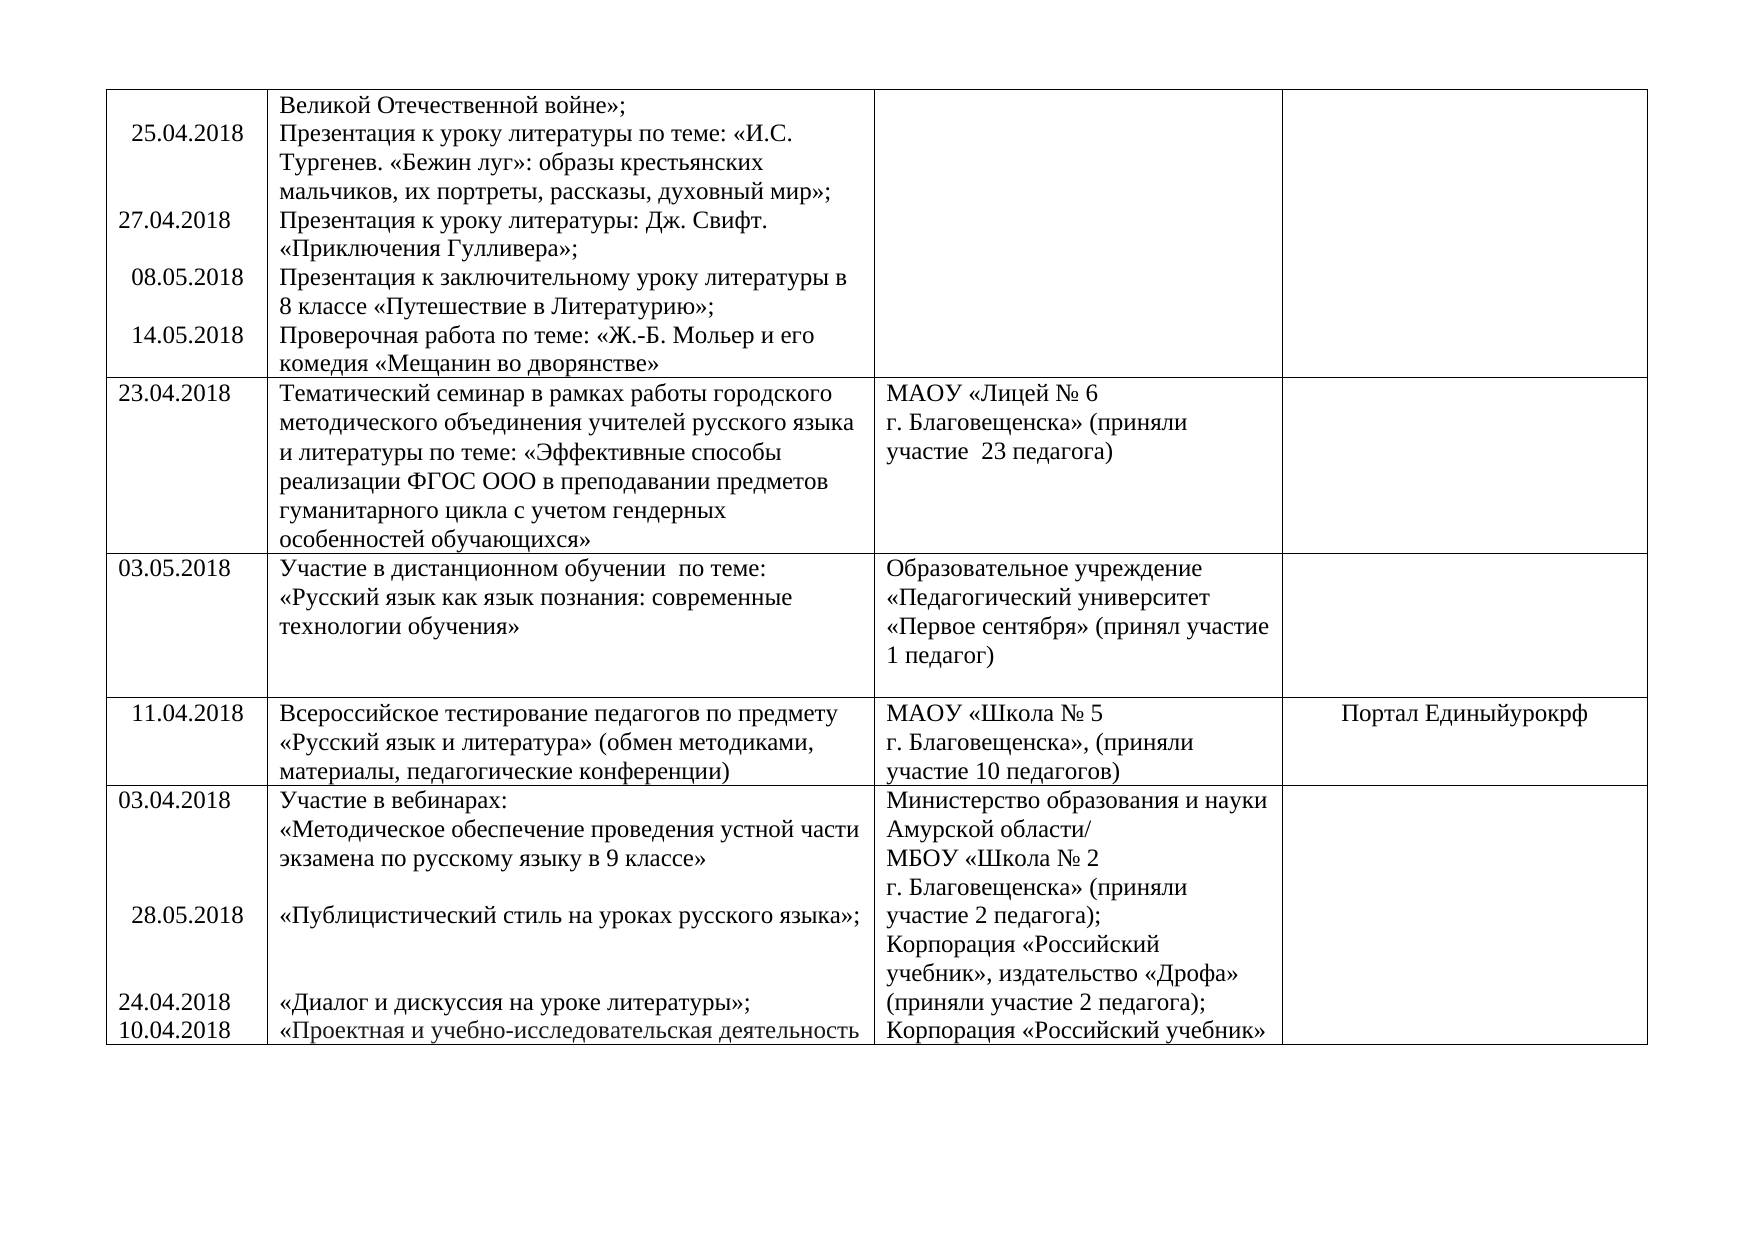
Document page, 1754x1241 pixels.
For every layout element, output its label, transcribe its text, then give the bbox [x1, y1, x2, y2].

table_cell 11.04.2018 [107, 698, 267, 784]
table_cell МАОУ «Школа № 5 г. Благовещенска», (приняли участие 10 педагогов) [875, 698, 1282, 784]
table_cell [268, 90, 874, 377]
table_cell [1283, 90, 1647, 377]
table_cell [875, 786, 1282, 1044]
table_cell [1283, 786, 1647, 1044]
table_cell 03.05.2018 [107, 554, 267, 697]
table_cell 23.04.2018 [107, 378, 267, 552]
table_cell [268, 786, 874, 1044]
table_cell [1283, 378, 1647, 552]
table_cell Всероссийское тестирование педагогов по предмету «Русский язык и литература» (обмен методиками, материалы, педагогические конференции) [268, 698, 874, 784]
table_cell МАОУ «Лицей № 6 г. Благовещенска» (приняли участие 23 педагога) [875, 378, 1282, 552]
table_cell [875, 90, 1282, 377]
table_cell Участие в дистанционном обучении по теме: «Русский язык как язык познания: современные технологии обучения» [268, 554, 874, 697]
table_cell Тематический семинар в рамках работы городского методического объединения учителей русского языка и литературы по теме: «Эффективные способы реализации ФГОС ООО в преподавании предметов гуманитарного цикла с учетом гендерных особенностей обучающихся» [268, 378, 874, 552]
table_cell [107, 786, 267, 1044]
table_cell Портал Единыйурокрф [1283, 698, 1647, 784]
table_cell Образовательное учреждение «Педагогический университет «Первое сентября» (принял участие 1 педагог) [875, 554, 1282, 697]
table_cell [1283, 554, 1647, 697]
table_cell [107, 90, 267, 377]
